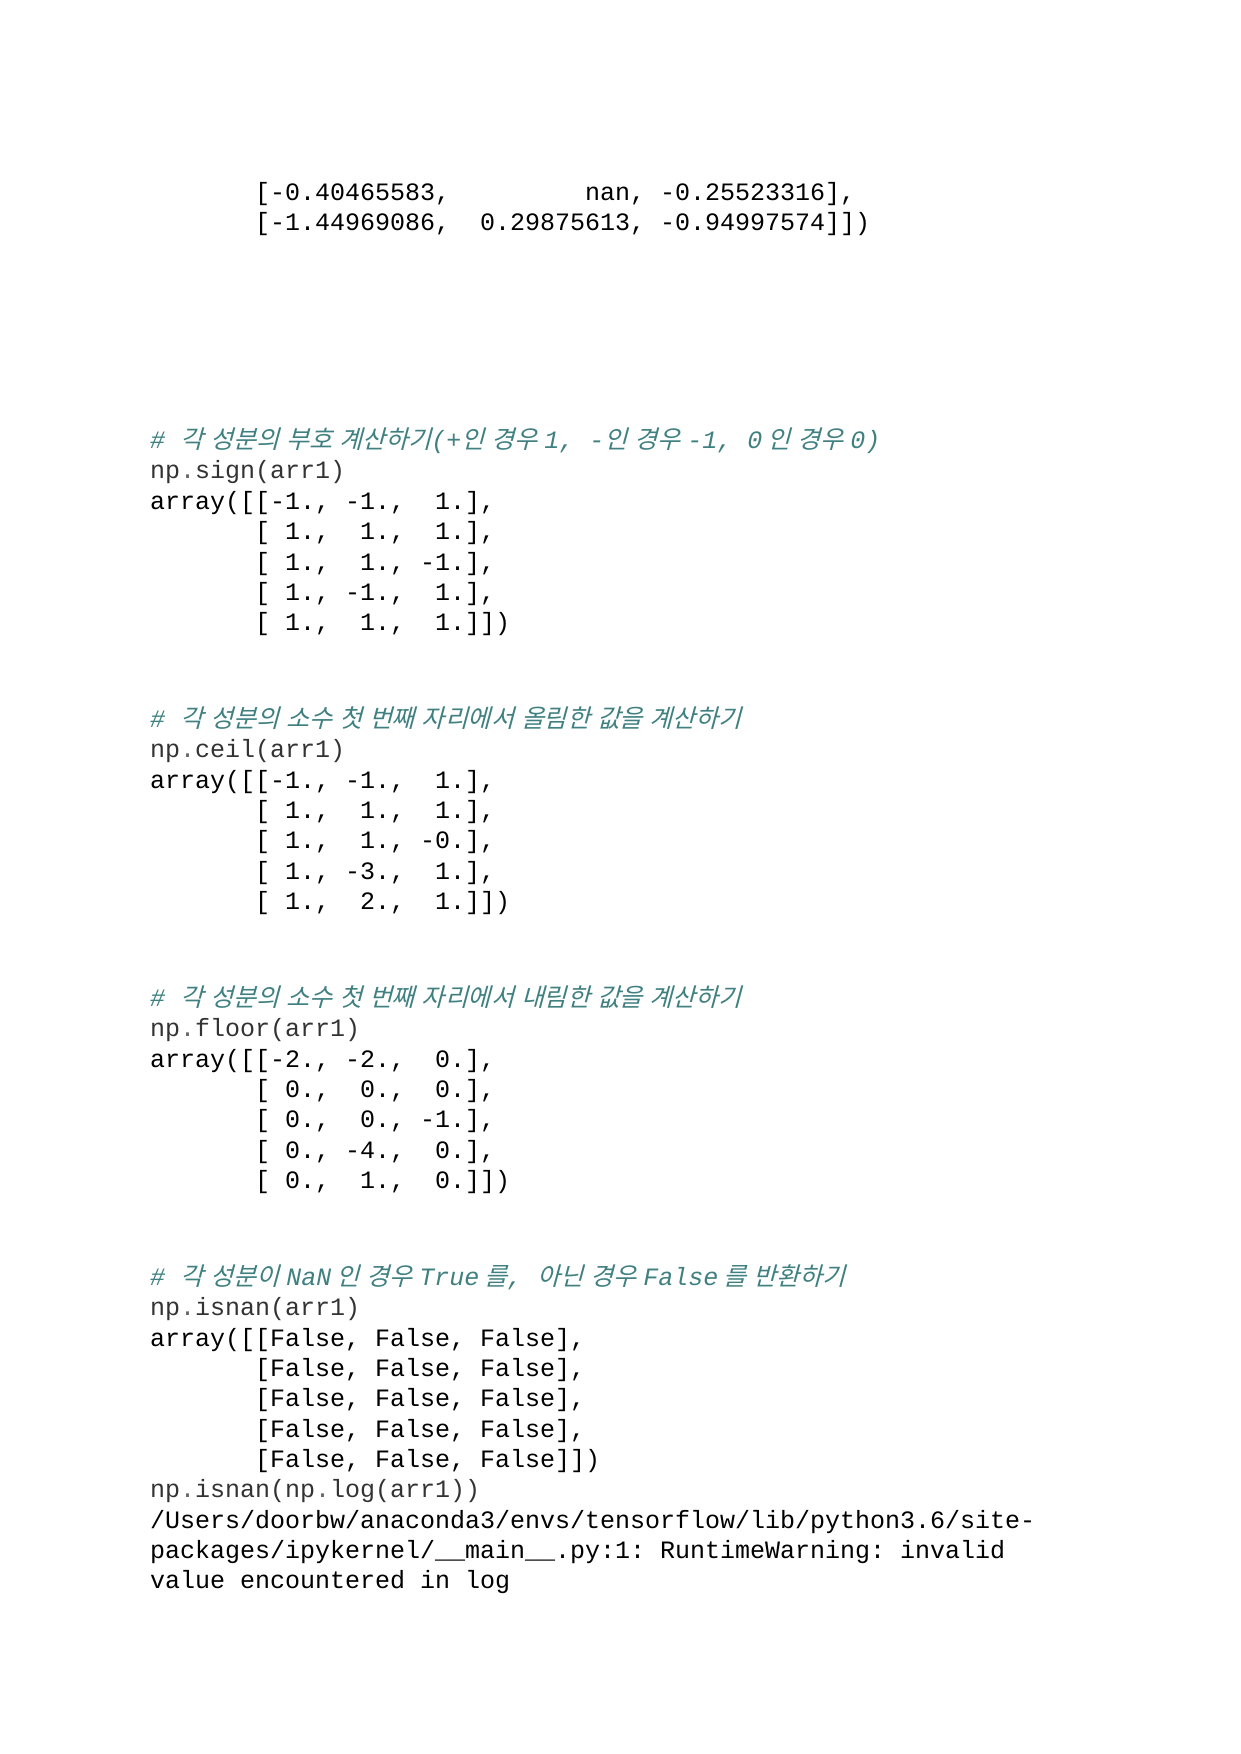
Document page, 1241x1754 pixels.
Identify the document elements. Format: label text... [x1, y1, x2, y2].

text # 각 성분의 부호 계산하기(+인 경우 1, -인 경우 -1, 0인 경우 0) [150, 420, 1090, 456]
text [ 1., 1., -0.], [150, 826, 1090, 856]
text np.ceil(arr1) [150, 735, 1090, 765]
text np.floor(arr1) [150, 1014, 1090, 1044]
text [ 1., 2., 1.]]) [150, 887, 1090, 917]
text np.isnan(arr1) [150, 1293, 1090, 1323]
text [ 1., 1., -1.], [150, 547, 1090, 577]
text [ 0., 0., -1.], [150, 1105, 1090, 1135]
text array([[-2., -2., 0.], [150, 1044, 1090, 1075]
text [False, False, False]]) [150, 1444, 1090, 1475]
text array([[-1., -1., 1.], [150, 486, 1090, 517]
text [False, False, False], [150, 1414, 1090, 1444]
text [ 1., 1., 1.]]) [150, 608, 1090, 638]
text # 각 성분의 소수 첫 번째 자리에서 내림한 값을 계산하기 [150, 978, 1090, 1014]
text [ 0., 1., 0.]]) [150, 1166, 1090, 1196]
text [False, False, False], [150, 1354, 1090, 1384]
text [ 0., -4., 0.], [150, 1135, 1090, 1166]
text array([[-1., -1., 1.], [150, 765, 1090, 796]
text [-1.44969086, 0.29875613, -0.94997574]]) [150, 207, 1090, 238]
text # 각 성분이 NaN인 경우 True를, 아닌 경우 False를 반환하기 [150, 1257, 1090, 1293]
text [ 1., 1., 1.], [150, 796, 1090, 826]
text [ 1., -3., 1.], [150, 856, 1090, 887]
text # 각 성분의 소수 첫 번째 자리에서 올림한 값을 계산하기 [150, 699, 1090, 735]
text np.isnan(np.log(arr1)) [150, 1475, 1090, 1505]
text [False, False, False], [150, 1384, 1090, 1414]
text np.sign(arr1) [150, 456, 1090, 486]
text /Users/doorbw/anaconda3/envs/tensorflow/lib/python3.6/site-packages/ipykernel/__main__.py:1: RuntimeWarning: invalid value encountered in log [150, 1505, 1090, 1596]
text [ 1., 1., 1.], [150, 517, 1090, 547]
text [-0.40465583, nan, -0.25523316], [150, 177, 1090, 207]
text [ 1., -1., 1.], [150, 577, 1090, 608]
text array([[False, False, False], [150, 1323, 1090, 1354]
text [ 0., 0., 0.], [150, 1075, 1090, 1105]
